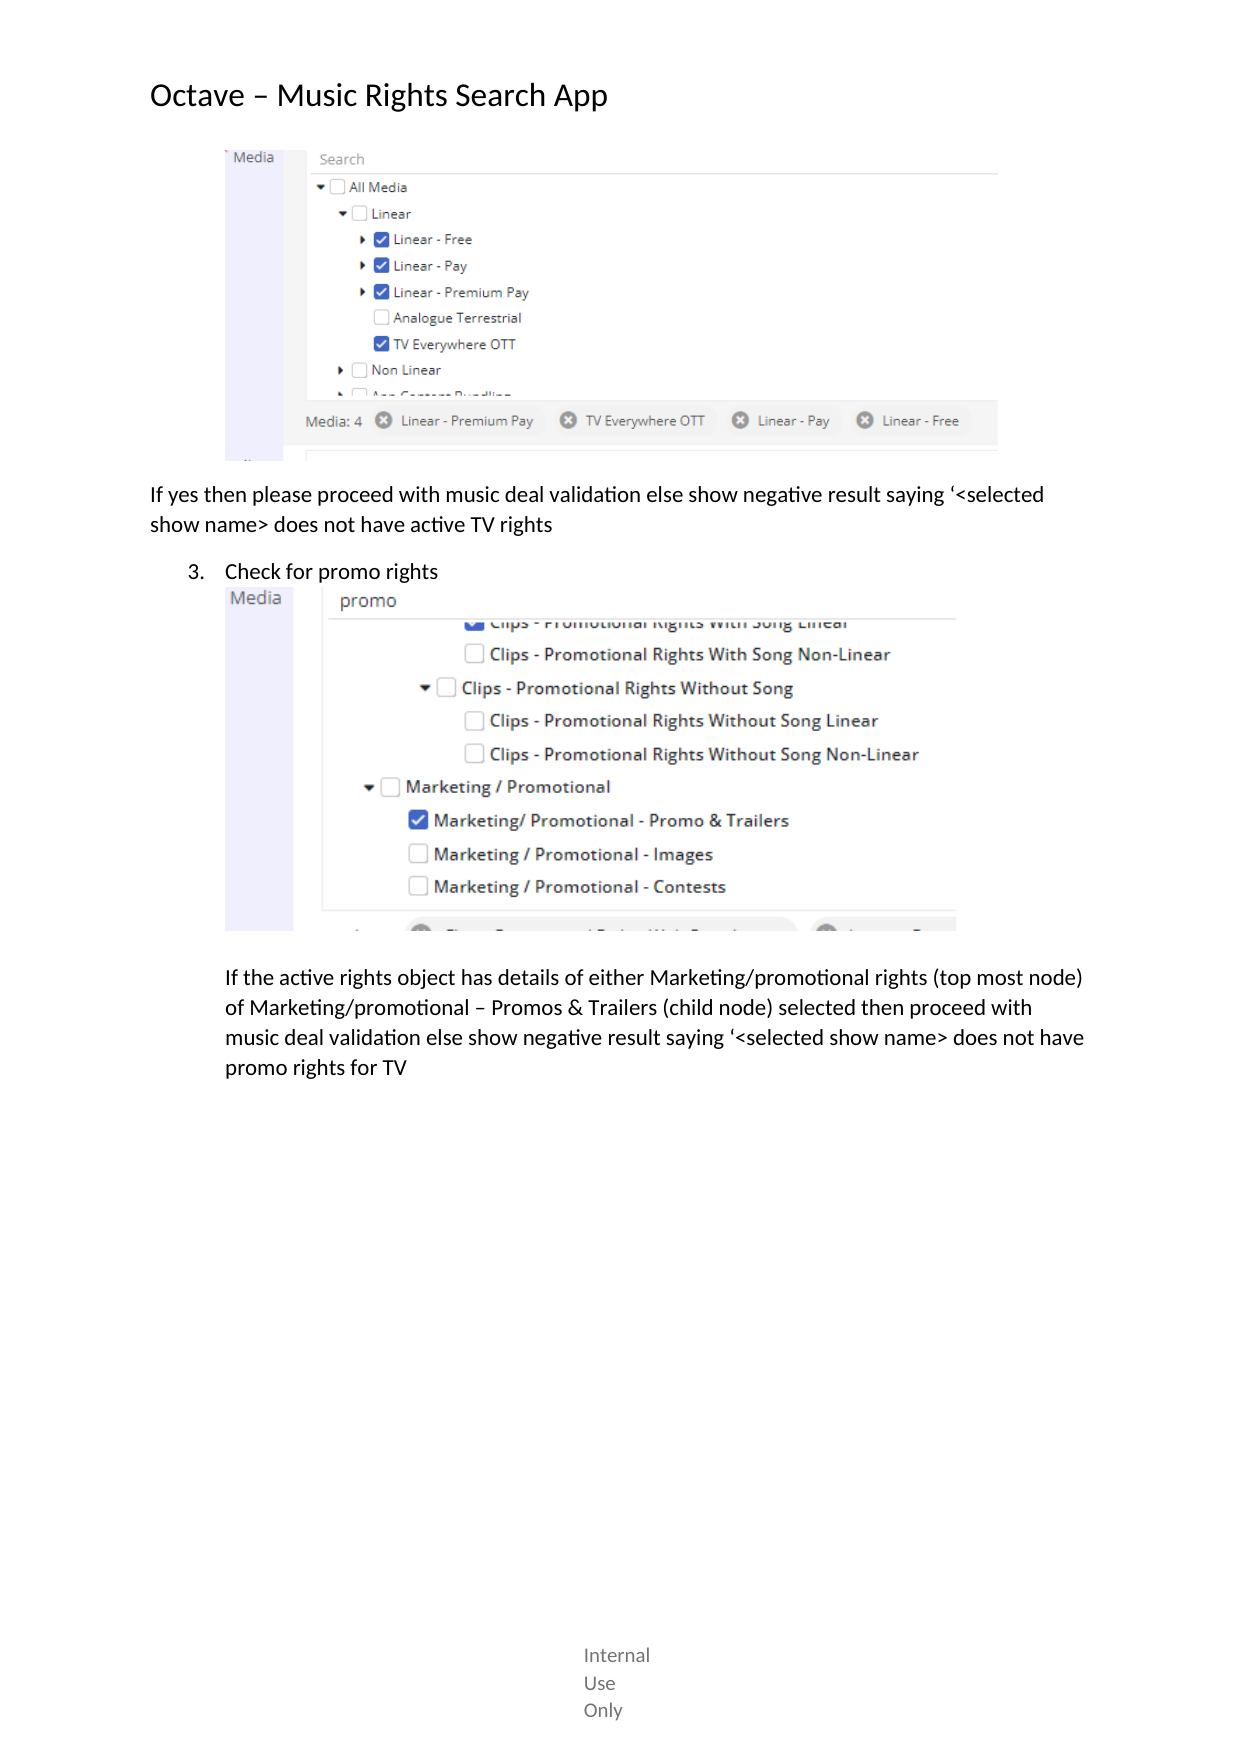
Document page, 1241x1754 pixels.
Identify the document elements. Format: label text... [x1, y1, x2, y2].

text If yes then please proceed with music deal validation else show negative result saying ‘<selected show name> does not have active TV rights [150, 480, 1090, 538]
list Check for promo rights [187, 557, 1090, 585]
picture [225, 587, 957, 931]
picture [225, 150, 998, 461]
list If the active rights object has details of either Marketing/promotional rights (top most node) of Marketing/promotional – Promos & Trailers (child node) selected then proceed with music deal validation else show negative result saying ‘<selected show name> does not have promo rights for TV [225, 963, 1090, 1081]
